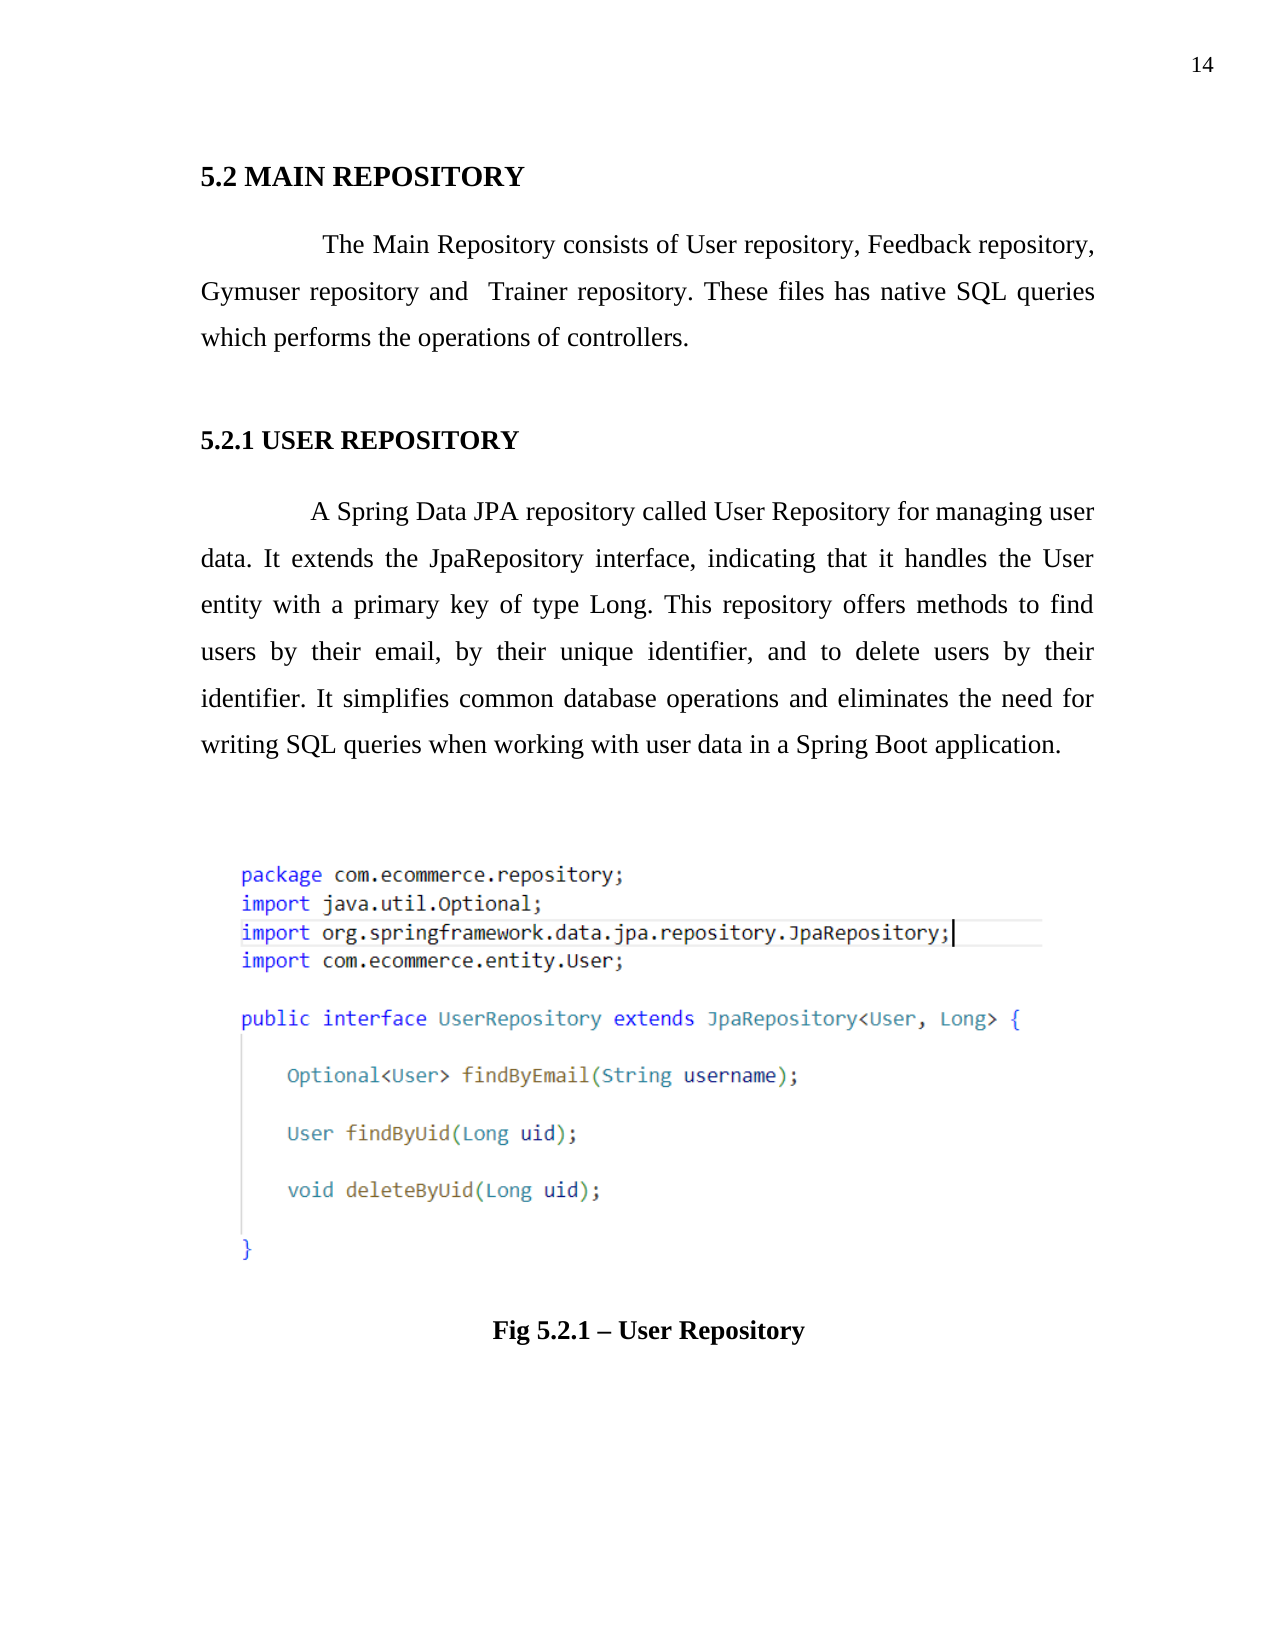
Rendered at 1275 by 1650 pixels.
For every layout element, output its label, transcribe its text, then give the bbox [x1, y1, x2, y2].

subtitle 5.2 MAIN REPOSITORY [200, 159, 1223, 193]
text The Main Repository consists of User repository, Feedback repository, Gymuser repository and Trainer repository. These files has native SQL queries which performs the operations of controllers. [201, 228, 1095, 352]
picture [219, 808, 1043, 1283]
subtitle 5.2.1 USER REPOSITORY [200, 424, 1223, 455]
subtitle Fig 5.2.1 – User Repository [492, 1314, 1223, 1345]
text A Spring Data JPA repository called User Repository for managing user data. It extends the JpaRepository interface, indicating that it handles the User entity with a primary key of type Long. This repository offers methods to find users by their email, by their unique identifier, and to delete users by their identifier. It simplifies common database operations and eliminates the need for writing SQL queries when working with user data in a Spring Boot application. [201, 495, 1095, 760]
